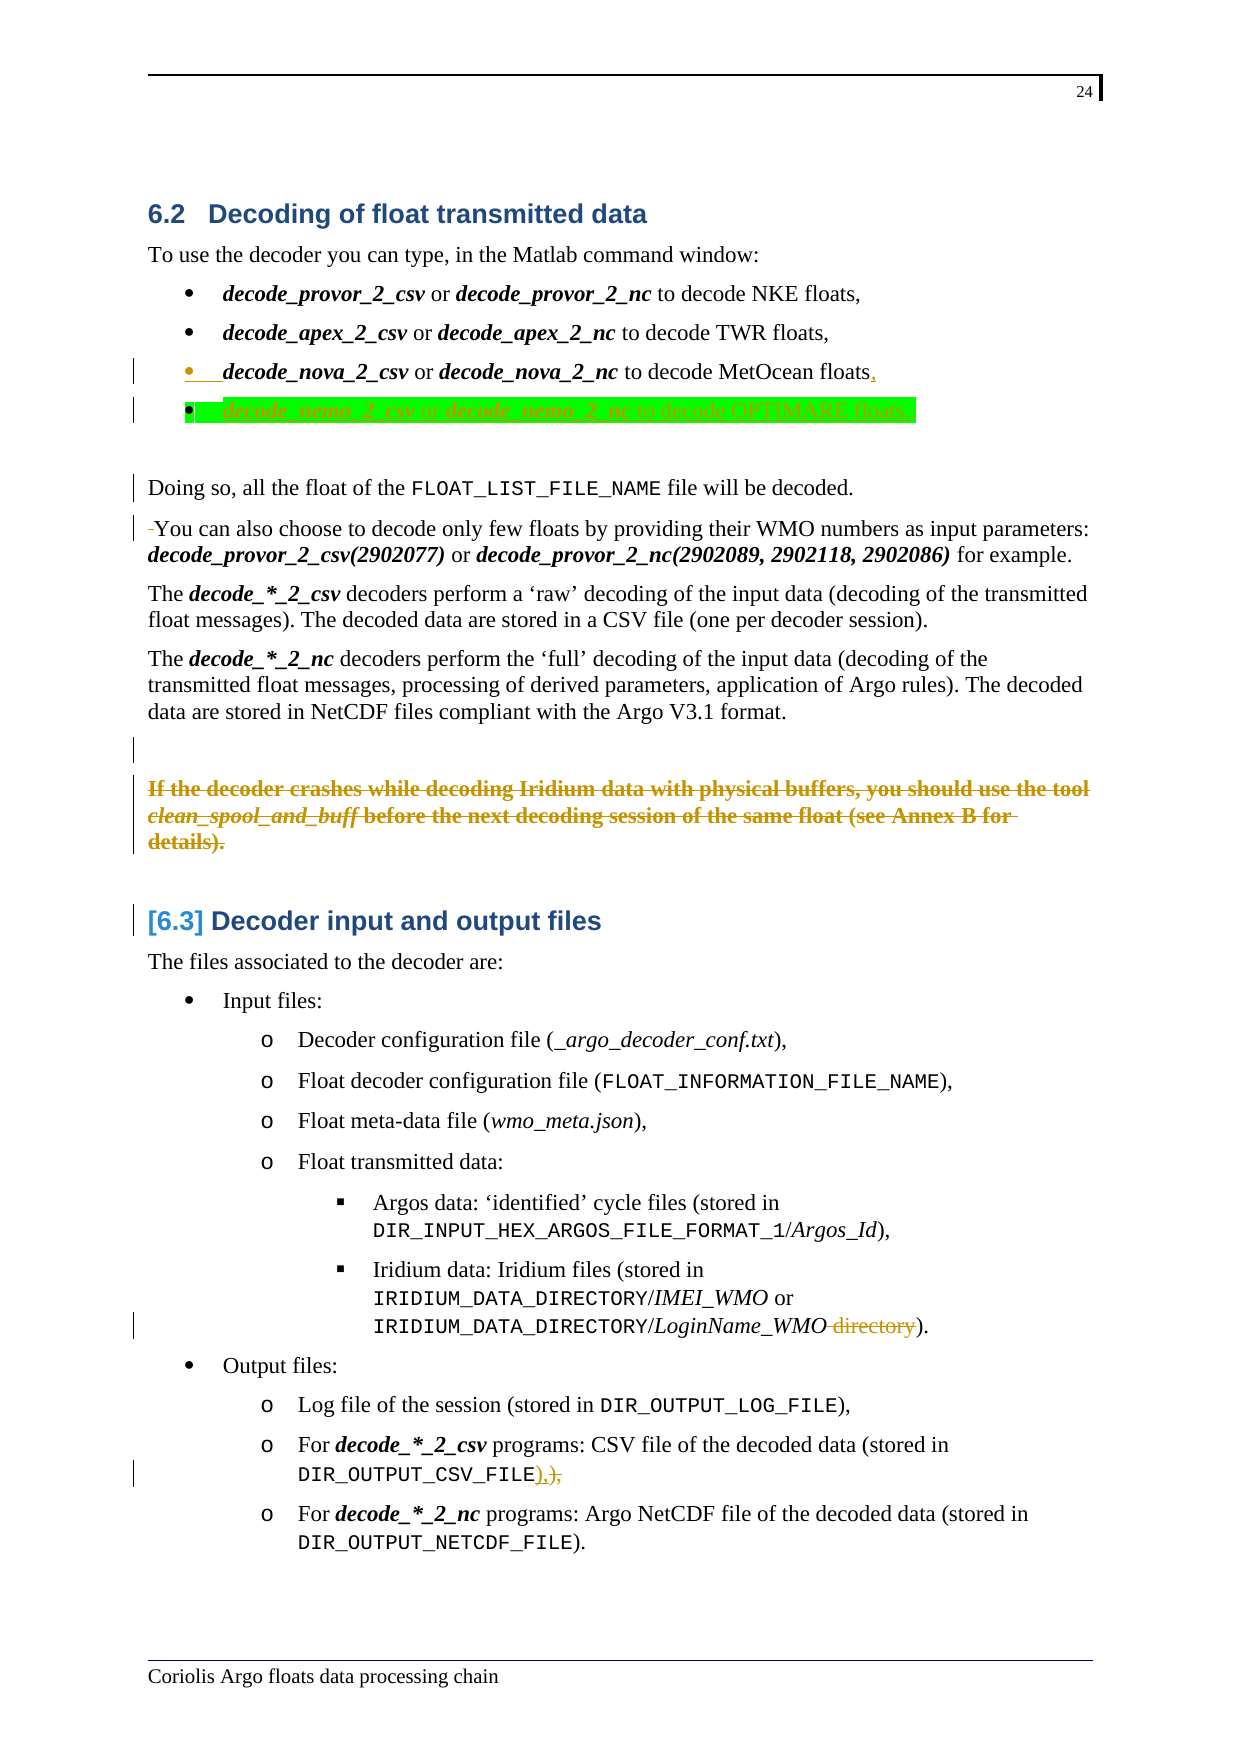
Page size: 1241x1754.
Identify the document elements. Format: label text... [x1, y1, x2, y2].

text The decode_*_2_nc decoders perform the ‘full’ decoding of the input data (decoding of the transmitted float messages, processing of derived parameters, application of Argo rules). The decoded data are stored in NetCDF files compliant with the Argo V3.1 format. [148, 645, 1093, 724]
list For decode_*_2_nc programs: Argo NetCDF file of the decoded data (stored in DIR_OUTPUT_NETCDF_FILE). [260, 1500, 1093, 1556]
text The decode_*_2_csv decoders perform a ‘raw’ decoding of the input data (decoding of the transmitted float messages). The decoded data are stored in a CSV file (one per decoder session). [148, 580, 1093, 632]
list Log file of the session (stored in DIR_OUTPUT_LOG_FILE), [260, 1391, 1093, 1419]
text The files associated to the decoder are: [148, 948, 1093, 974]
text To use the decoder you can type, in the Matlab command window: [148, 241, 1093, 268]
list For decode_*_2_csv programs: CSV file of the decoded data (stored in DIR_OUTPUT_CSV_FILE [260, 1431, 1093, 1487]
list Input files: [185, 987, 1093, 1013]
list Float transmitted data: [260, 1148, 1093, 1176]
list Iridium data: Iridium files (stored in IRIDIUM_DATA_DIRECTORY/IMEI_WMO or IRIDIUM_DATA_DIRECTORY/LoginName_WMO). [335, 1257, 1093, 1339]
text You can also choose to decode only few floats by providing their WMO numbers as input parameters: decode_provor_2_csv(2902077) or decode_provor_2_nc(2902089, 2902118, 2902086) for example. [148, 514, 1093, 567]
list decode_nova_2_csv or decode_nova_2_nc to decode MetOcean floats [185, 358, 1093, 384]
list Float decoder configuration file (FLOAT_INFORMATION_FILE_NAME), [260, 1067, 1093, 1095]
subtitle Decoding of float transmitted data [148, 198, 1093, 229]
text Doing so, all the float of the FLOAT_LIST_FILE_NAME file will be decoded. [148, 474, 1093, 502]
list Output files: [185, 1352, 1093, 1378]
subtitle Decoder input and output files [148, 904, 1093, 936]
list decode_apex_2_csv or decode_apex_2_nc to decode TWR floats, [185, 319, 1093, 345]
list Decoder configuration file (_argo_decoder_conf.txt), [260, 1026, 1093, 1054]
list decode_provor_2_csv or decode_provor_2_nc to decode NKE floats, [185, 280, 1093, 307]
list Float meta-data file (wmo_meta.json), [260, 1107, 1093, 1136]
list Argos data: ‘identified’ cycle files (stored in DIR_INPUT_HEX_ARGOS_FILE_FORMAT_1/Argos_Id), [335, 1189, 1093, 1244]
